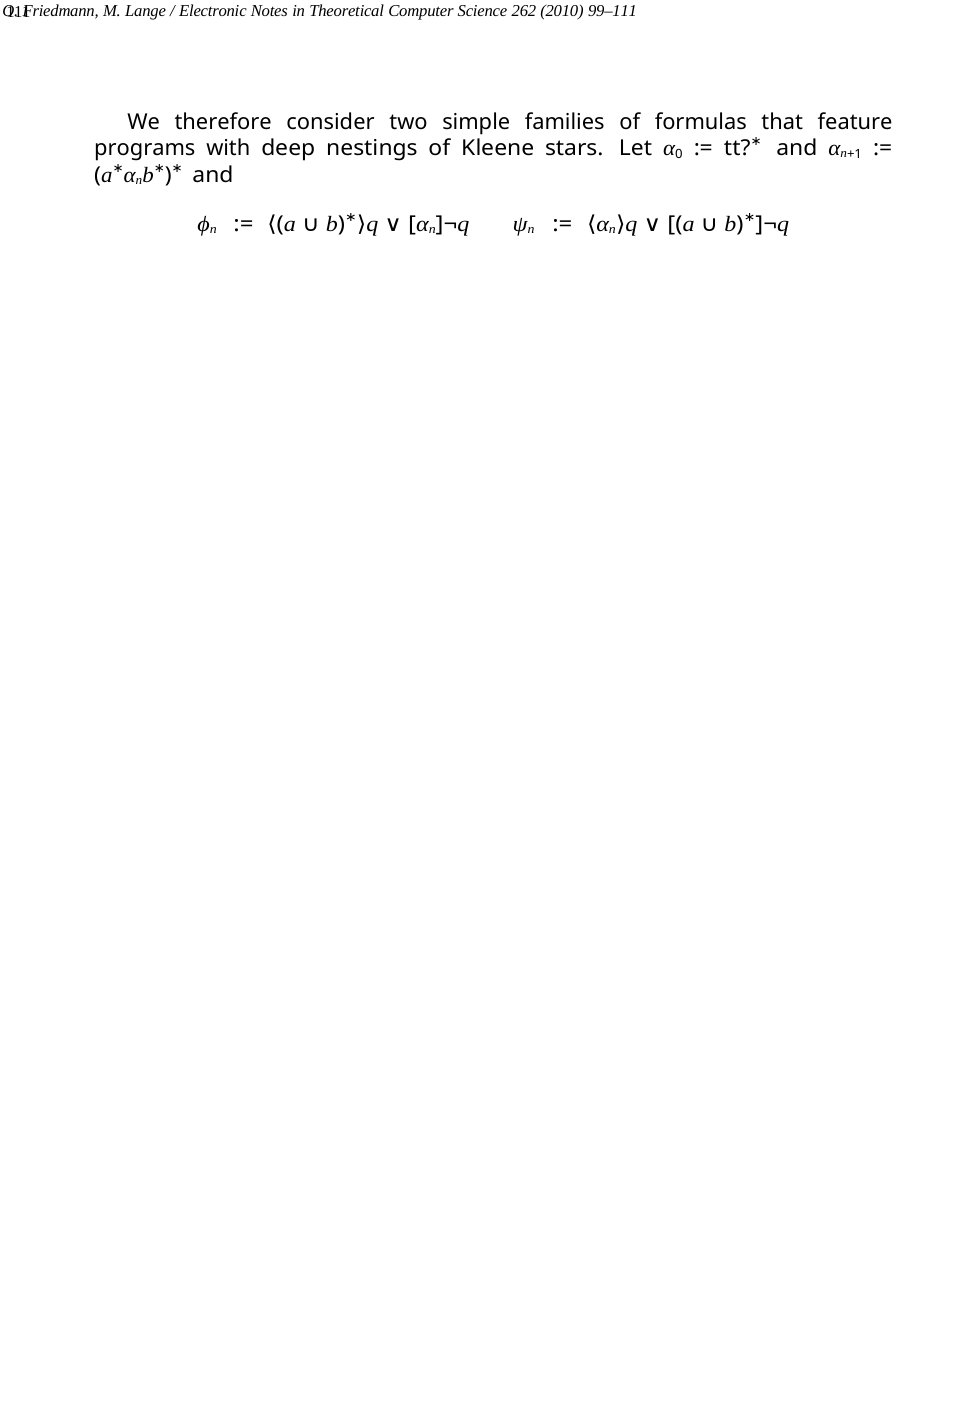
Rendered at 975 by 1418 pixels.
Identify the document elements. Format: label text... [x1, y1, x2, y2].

text ϕn := ⟨(a ∪ b)∗⟩q ∨ [αn]¬q ψn := ⟨αn⟩q ∨ [(a ∪ b)∗]¬q [82, 208, 904, 238]
text We therefore consider two simple families of formulas that feature programs with deep nestings of Kleene stars. Let α0 := tt?∗ and αn+1 := (a∗αnb∗)∗ and [94, 108, 893, 189]
